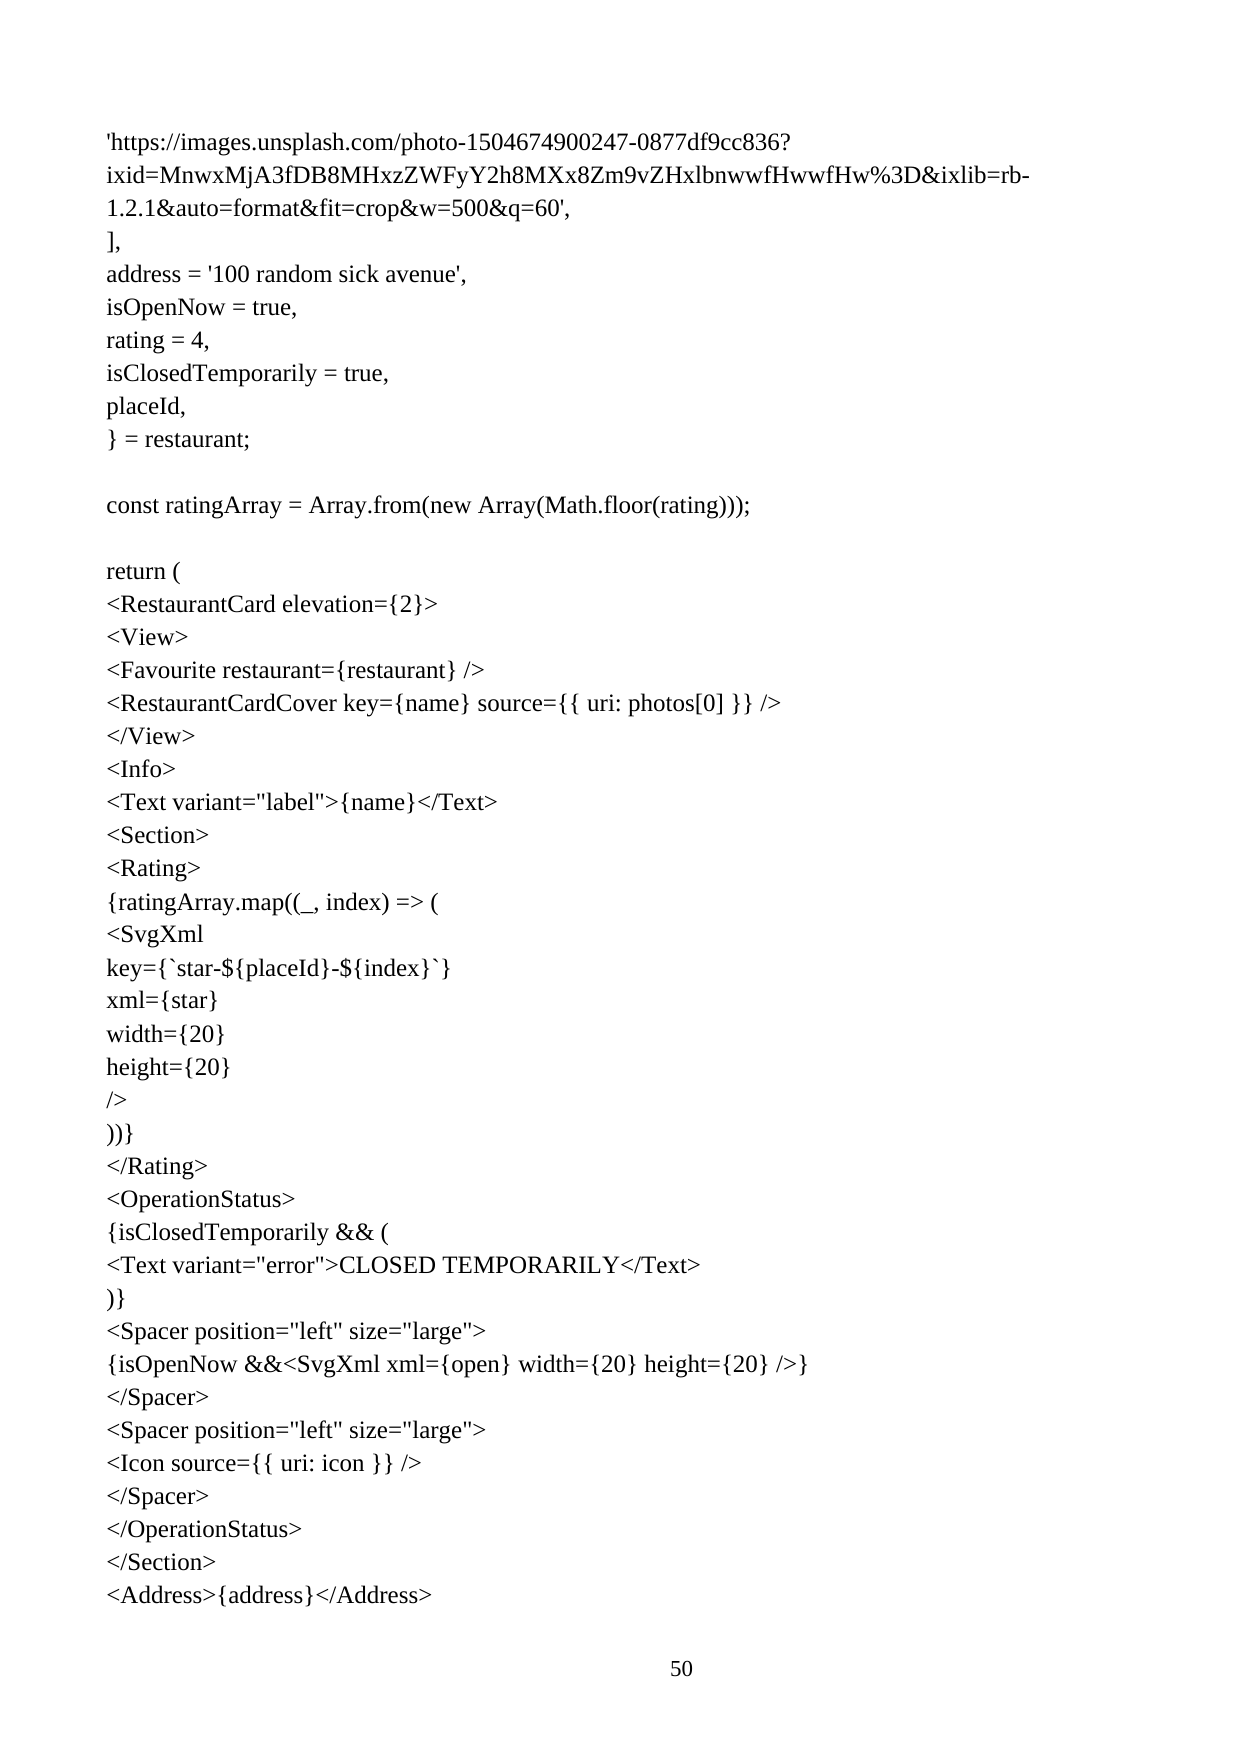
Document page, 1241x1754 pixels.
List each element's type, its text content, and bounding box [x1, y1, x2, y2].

text <Spacer position="left" size="large"> [106, 1415, 1240, 1444]
text </View> [106, 721, 1240, 750]
text <SvgXml [106, 919, 1240, 948]
text <RestaurantCardCover key={name} source={{ uri: photos[0] }} /> [106, 688, 1240, 717]
text {isOpenNow &&<SvgXml xml={open} width={20} height={20} />} [106, 1349, 1240, 1378]
text {isClosedTemporarily && ( [106, 1217, 1240, 1246]
text key={`star-${placeId}-${index}`} [106, 953, 1240, 981]
text </Rating> [106, 1151, 1240, 1179]
text placeId, [106, 391, 1240, 420]
text <Icon source={{ uri: icon }} /> [106, 1448, 1240, 1477]
text </OperationStatus> [106, 1514, 1240, 1543]
text 'https://images.unsplash.com/photo-1504674900247-0877df9cc836?ixid=MnwxMjA3fDB8MHxzZWFyY2h8MXx8Zm9vZHxlbnwwfHwwfHw%3D&ixlib=rb-1.2.1&auto=format&fit=crop&w=500&q=60', [106, 127, 1240, 222]
text address = '100 random sick avenue', [106, 259, 1240, 288]
text </Spacer> [106, 1481, 1240, 1510]
text return ( [106, 556, 1240, 585]
text </Section> [106, 1547, 1240, 1576]
text ))} [106, 1118, 1240, 1146]
text <Spacer position="left" size="large"> [106, 1316, 1240, 1344]
text <Rating> [106, 853, 1240, 882]
text <Favourite restaurant={restaurant} /> [106, 655, 1240, 684]
text <OperationStatus> [106, 1184, 1240, 1212]
text )} [106, 1283, 1240, 1312]
text isOpenNow = true, [106, 292, 1240, 321]
text {ratingArray.map((_, index) => ( [106, 887, 1240, 915]
text /> [106, 1085, 1240, 1113]
text xml={star} [106, 986, 1240, 1014]
text const ratingArray = Array.from(new Array(Math.floor(rating))); [106, 490, 1240, 519]
text <RestaurantCard elevation={2}> [106, 589, 1240, 618]
text ], [106, 226, 1240, 255]
text <View> [106, 622, 1240, 651]
text <Text variant="label">{name}</Text> [106, 787, 1240, 816]
text height={20} [106, 1052, 1240, 1080]
text <Text variant="error">CLOSED TEMPORARILY</Text> [106, 1250, 1240, 1278]
text } = restaurant; [106, 424, 1240, 453]
text rating = 4, [106, 325, 1240, 354]
text width={20} [106, 1019, 1240, 1047]
text isClosedTemporarily = true, [106, 358, 1240, 387]
text <Section> [106, 821, 1240, 849]
text </Spacer> [106, 1382, 1240, 1411]
text <Address>{address}</Address> [106, 1580, 1240, 1609]
text <Info> [106, 754, 1240, 783]
